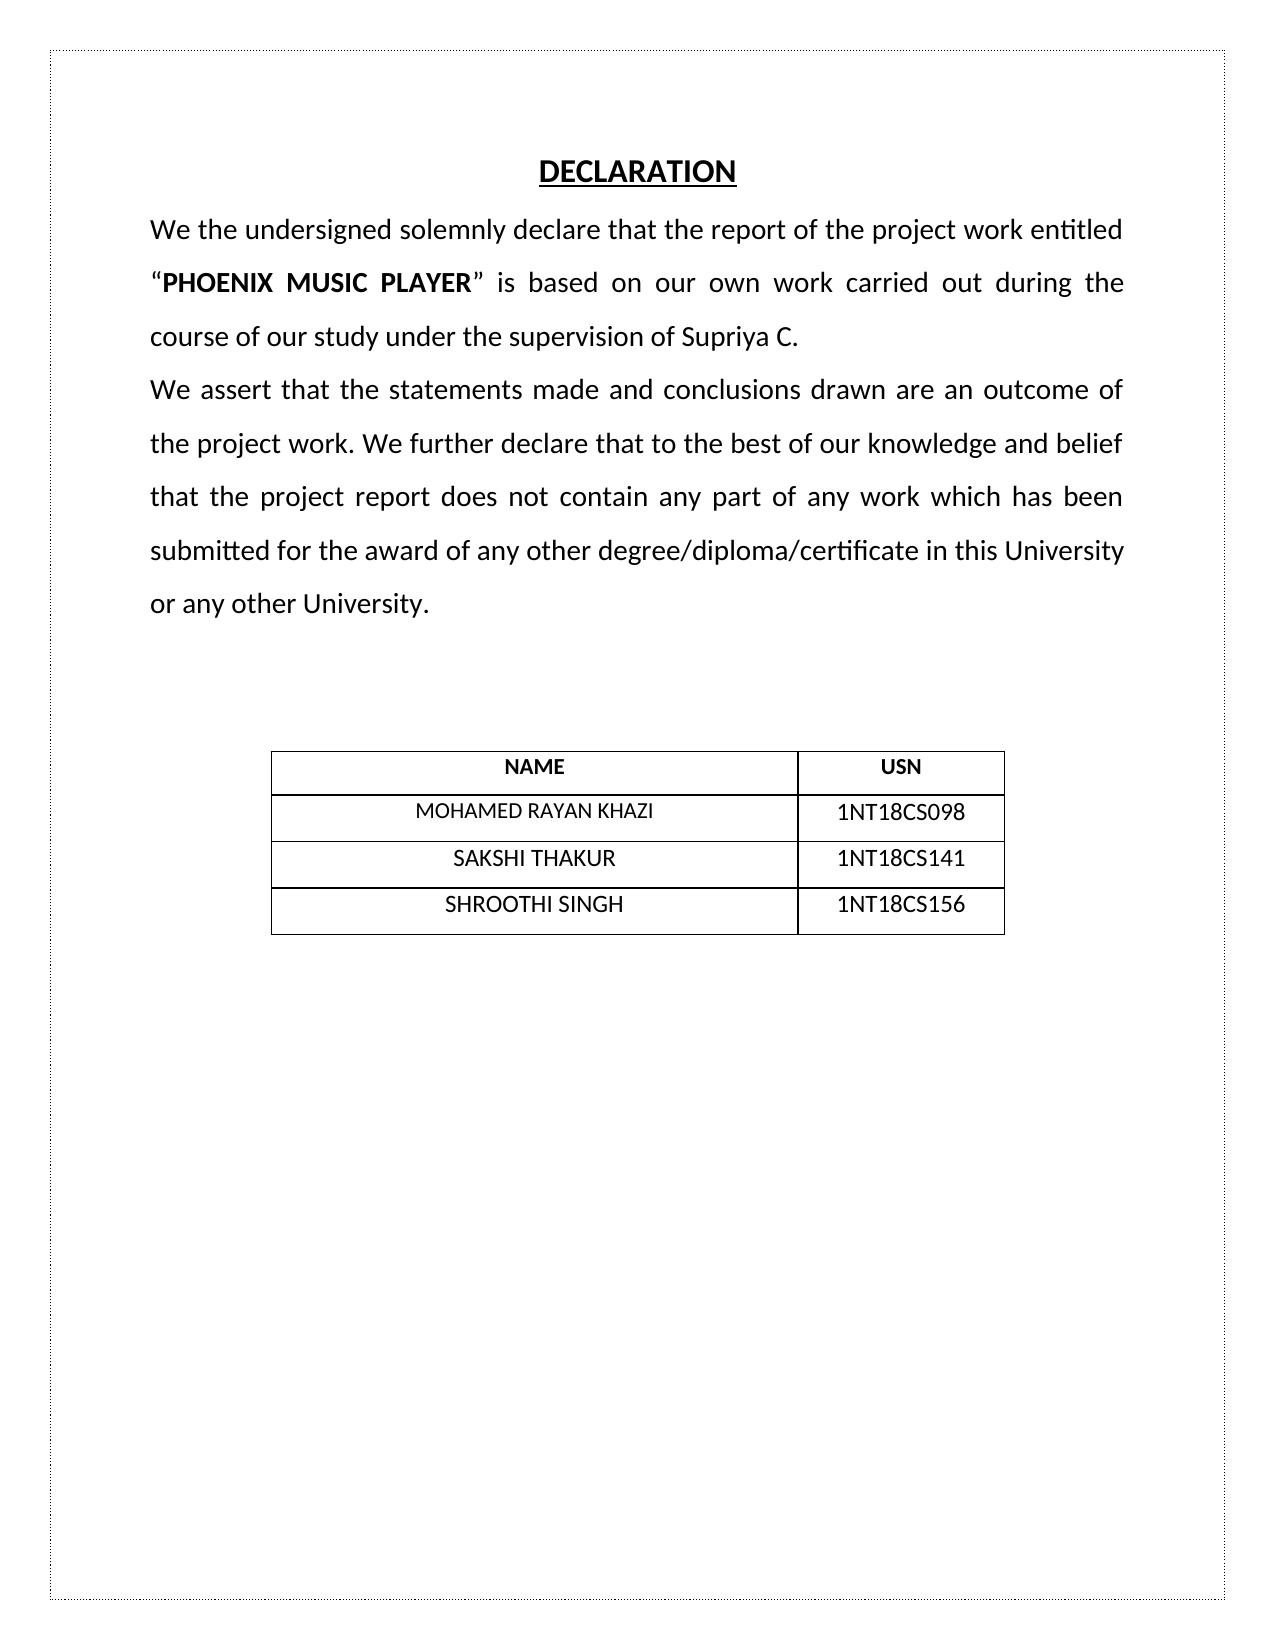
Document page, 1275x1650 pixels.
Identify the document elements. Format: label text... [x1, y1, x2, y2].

table_cell 1NT18CS141 [799, 842, 1004, 887]
table_cell 1NT18CS098 [799, 796, 1004, 841]
table_cell MOHAMED RAYAN KHAZI [272, 796, 797, 841]
table_header NAME [272, 752, 797, 794]
text DECLARATION [150, 150, 1125, 191]
table_cell SHROOTHI SINGH [272, 889, 797, 933]
table_cell 1NT18CS156 [799, 889, 1004, 933]
text We assert that the statements made and conclusions drawn are an outcome of the project work. We further declare that to the best of our knowledge and belief that the project report does not contain any part of any work which has been submitted for the award of any other degree/diploma/certificate in this University or any other University. [150, 371, 1125, 621]
table_cell SAKSHI THAKUR [272, 842, 797, 887]
text We the undersigned solemnly declare that the report of the project work entitled “PHOENIX MUSIC PLAYER” is based on our own work carried out during the course of our study under the supervision of Supriya C. [150, 211, 1125, 353]
table_header USN [799, 752, 1004, 794]
